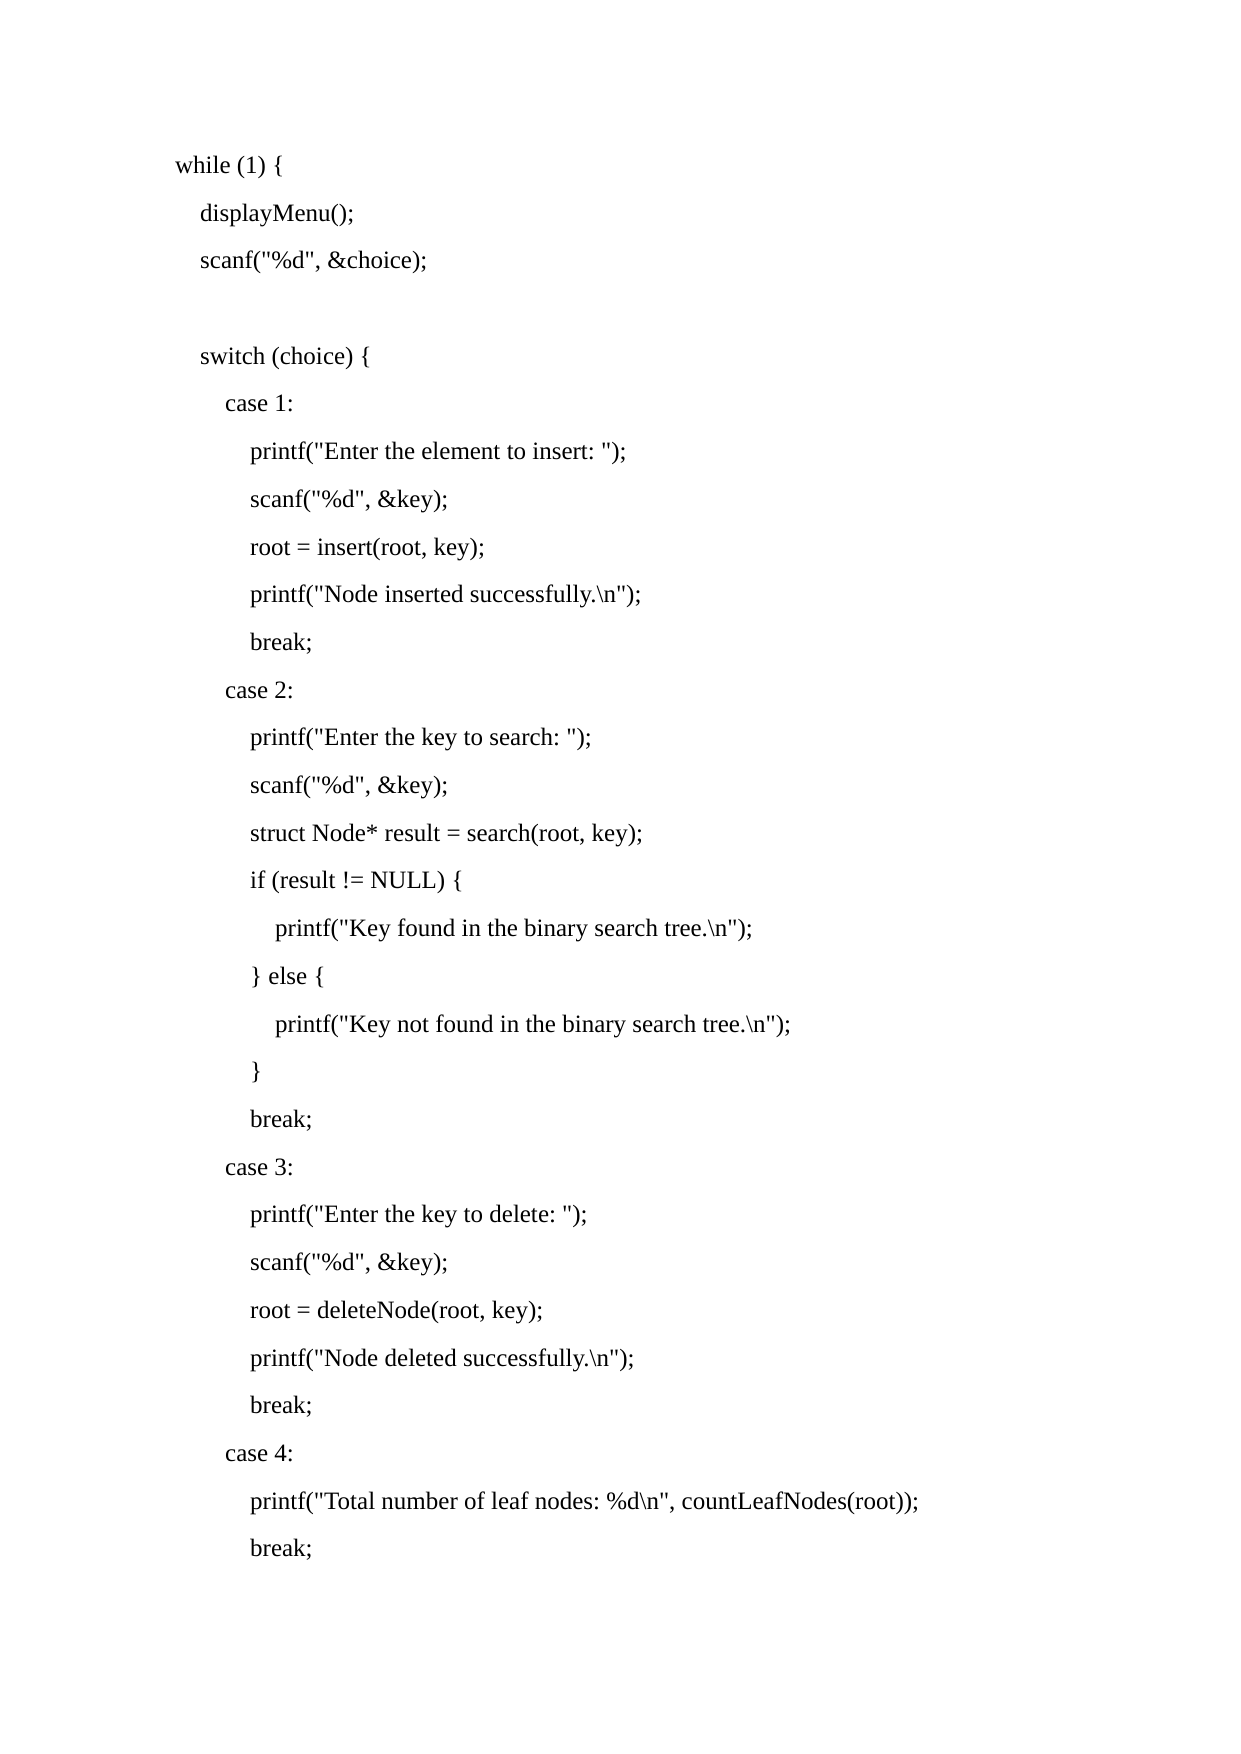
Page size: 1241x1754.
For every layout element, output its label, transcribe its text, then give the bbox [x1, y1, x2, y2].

text case 2: [150, 675, 1090, 703]
text root = insert(root, key); [150, 532, 1090, 560]
text scanf("%d", &key); [150, 1247, 1090, 1276]
text case 1: [150, 388, 1090, 417]
text while (1) { [150, 150, 1090, 179]
text printf("Key not found in the binary search tree.\n"); [150, 1009, 1090, 1037]
text printf("Node inserted successfully.\n"); [150, 579, 1090, 608]
text printf("Enter the key to delete: "); [150, 1199, 1090, 1228]
text scanf("%d", &choice); [150, 245, 1090, 274]
text break; [150, 627, 1090, 656]
text } else { [150, 961, 1090, 990]
text root = deleteNode(root, key); [150, 1295, 1090, 1324]
text break; [150, 1533, 1090, 1562]
text if (result != NULL) { [150, 866, 1090, 894]
text printf("Total number of leaf nodes: %d\n", countLeafNodes(root)); [150, 1486, 1090, 1514]
text struct Node* result = search(root, key); [150, 818, 1090, 847]
text case 4: [150, 1438, 1090, 1467]
text printf("Enter the element to insert: "); [150, 436, 1090, 465]
text break; [150, 1390, 1090, 1419]
text printf("Enter the key to search: "); [150, 722, 1090, 751]
text scanf("%d", &key); [150, 484, 1090, 513]
text printf("Node deleted successfully.\n"); [150, 1343, 1090, 1371]
text switch (choice) { [150, 341, 1090, 369]
text case 3: [150, 1152, 1090, 1181]
text displayMenu(); [150, 198, 1090, 226]
text break; [150, 1104, 1090, 1133]
text printf("Key found in the binary search tree.\n"); [150, 913, 1090, 942]
text scanf("%d", &key); [150, 770, 1090, 799]
text } [150, 1056, 1090, 1085]
